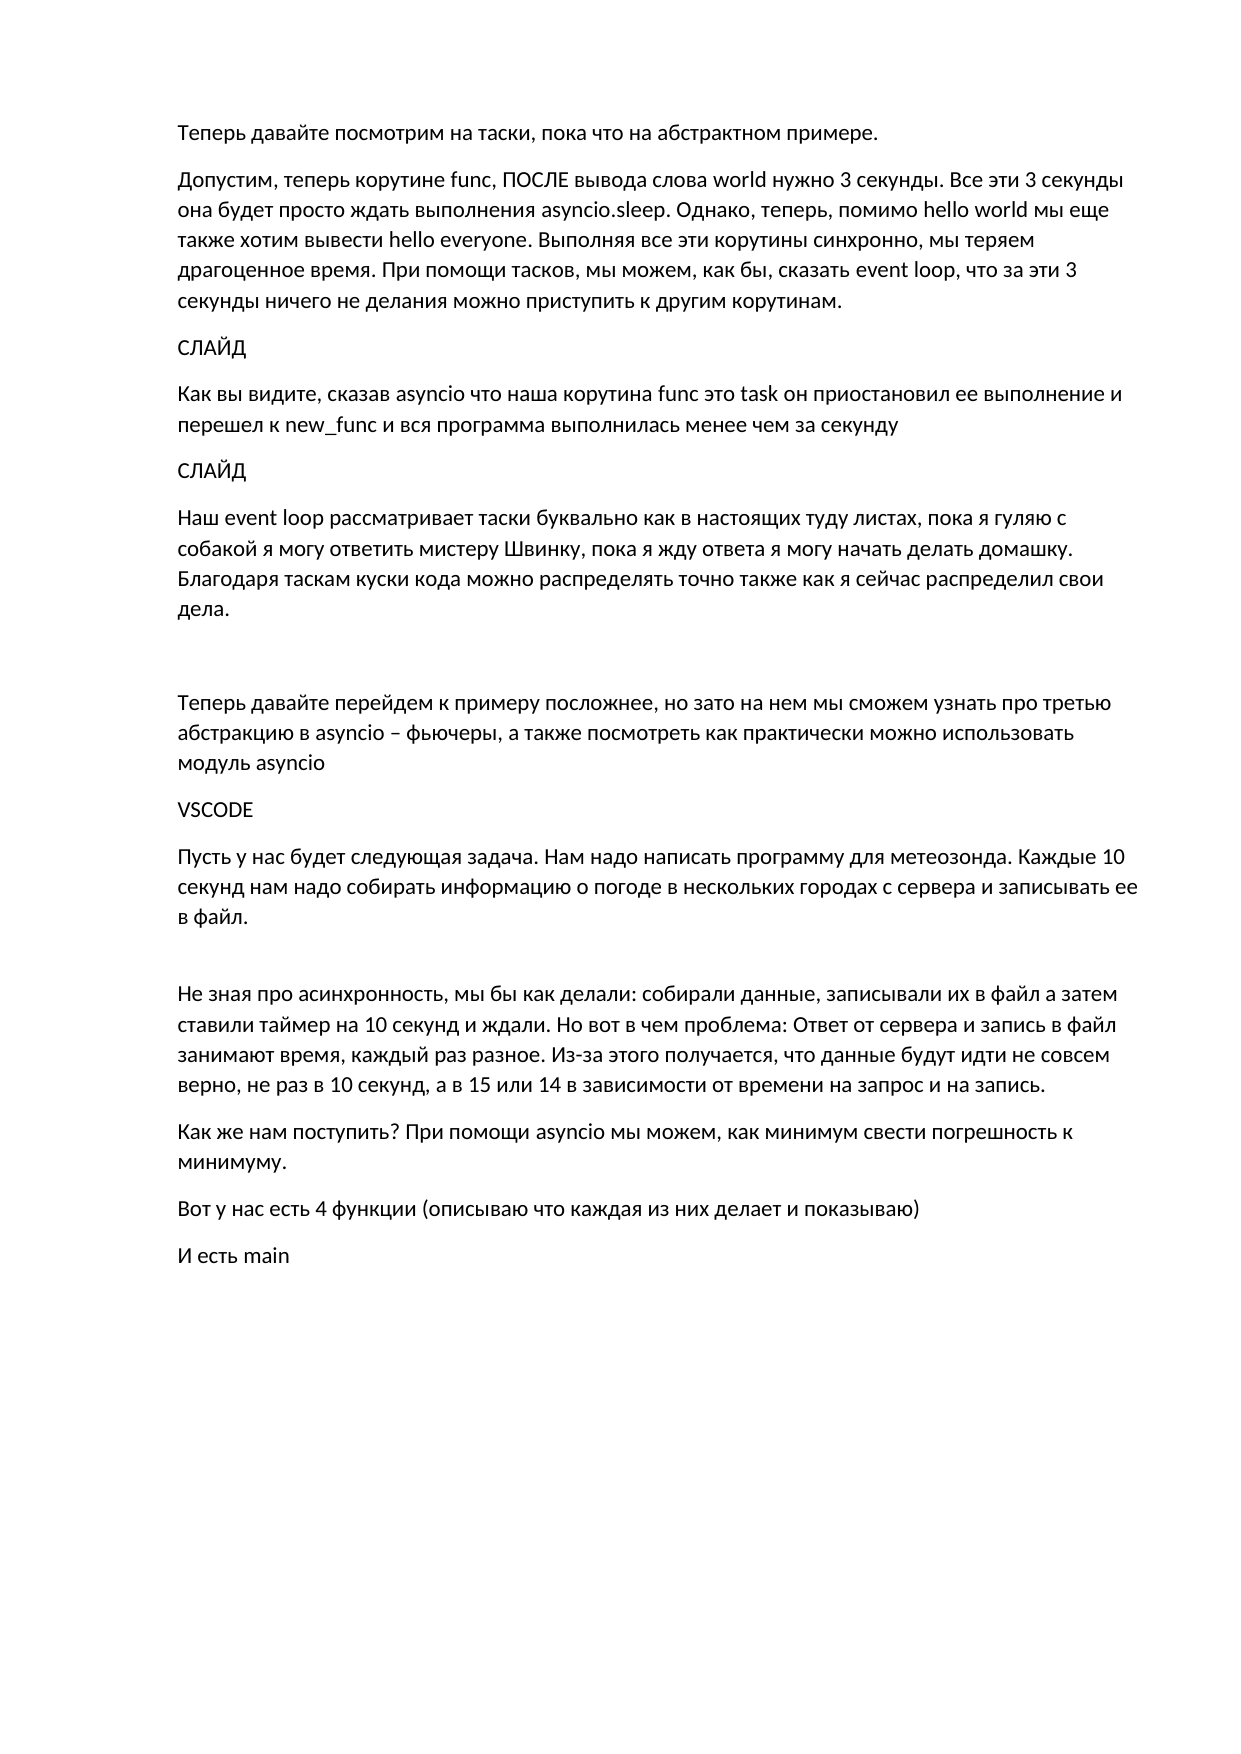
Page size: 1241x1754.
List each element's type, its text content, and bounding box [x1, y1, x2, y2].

text Допустим, теперь корутине func, ПОСЛЕ вывода слова world нужно 3 секунды. Все эти 3 секунды она будет просто ждать выполнения asyncio.sleep. Однако, теперь, помимо hello world мы еще также хотим вывести hello everyone. Выполняя все эти корутины синхронно, мы теряем драгоценное время. При помощи тасков, мы можем, как бы, сказать event loop, что за эти 3 секунды ничего не делания можно приступить к другим корутинам. [177, 165, 1152, 314]
text Теперь давайте перейдем к примеру посложнее, но зато на нем мы сможем узнать про третью абстракцию в asyncio – фьючеры, а также посмотреть как практически можно использовать модуль asyncio [177, 688, 1152, 776]
text И есть main [177, 1241, 1152, 1269]
text Пусть у нас будет следующая задача. Нам надо написать программу для метеозонда. Каждые 10 секунд нам надо собирать информацию о погоде в нескольких городах с сервера и записывать ее в файл. [177, 842, 1152, 931]
text Как вы видите, сказав asyncio что наша корутина func это task он приостановил ее выполнение и перешел к new_func и вся программа выполнилась менее чем за секунду [177, 379, 1152, 438]
text Вот у нас есть 4 функции (описываю что каждая из них делает и показываю) [177, 1194, 1152, 1222]
text СЛАЙД [177, 457, 1152, 485]
text Теперь давайте посмотрим на таски, пока что на абстрактном примере. [177, 118, 1152, 146]
text Как же нам поступить? При помощи asyncio мы можем, как минимум свести погрешность к минимуму. [177, 1117, 1152, 1175]
text СЛАЙД [177, 333, 1152, 361]
text Не зная про асинхронность, мы бы как делали: собирали данные, записывали их в файл а затем ставили таймер на 10 секунд и ждали. Но вот в чем проблема: Ответ от сервера и запись в файл занимают время, каждый раз разное. Из-за этого получается, что данные будут идти не совсем верно, не раз в 10 секунд, а в 15 или 14 в зависимости от времени на запрос и на запись. [177, 949, 1152, 1098]
text Наш event loop рассматривает таски буквально как в настоящих туду листах, пока я гуляю с собакой я могу ответить мистеру Швинку, пока я жду ответа я могу начать делать домашку. Благодаря таскам куски кода можно распределять точно также как я сейчас распределил свои дела. [177, 503, 1152, 622]
text VSCODE [177, 795, 1152, 823]
